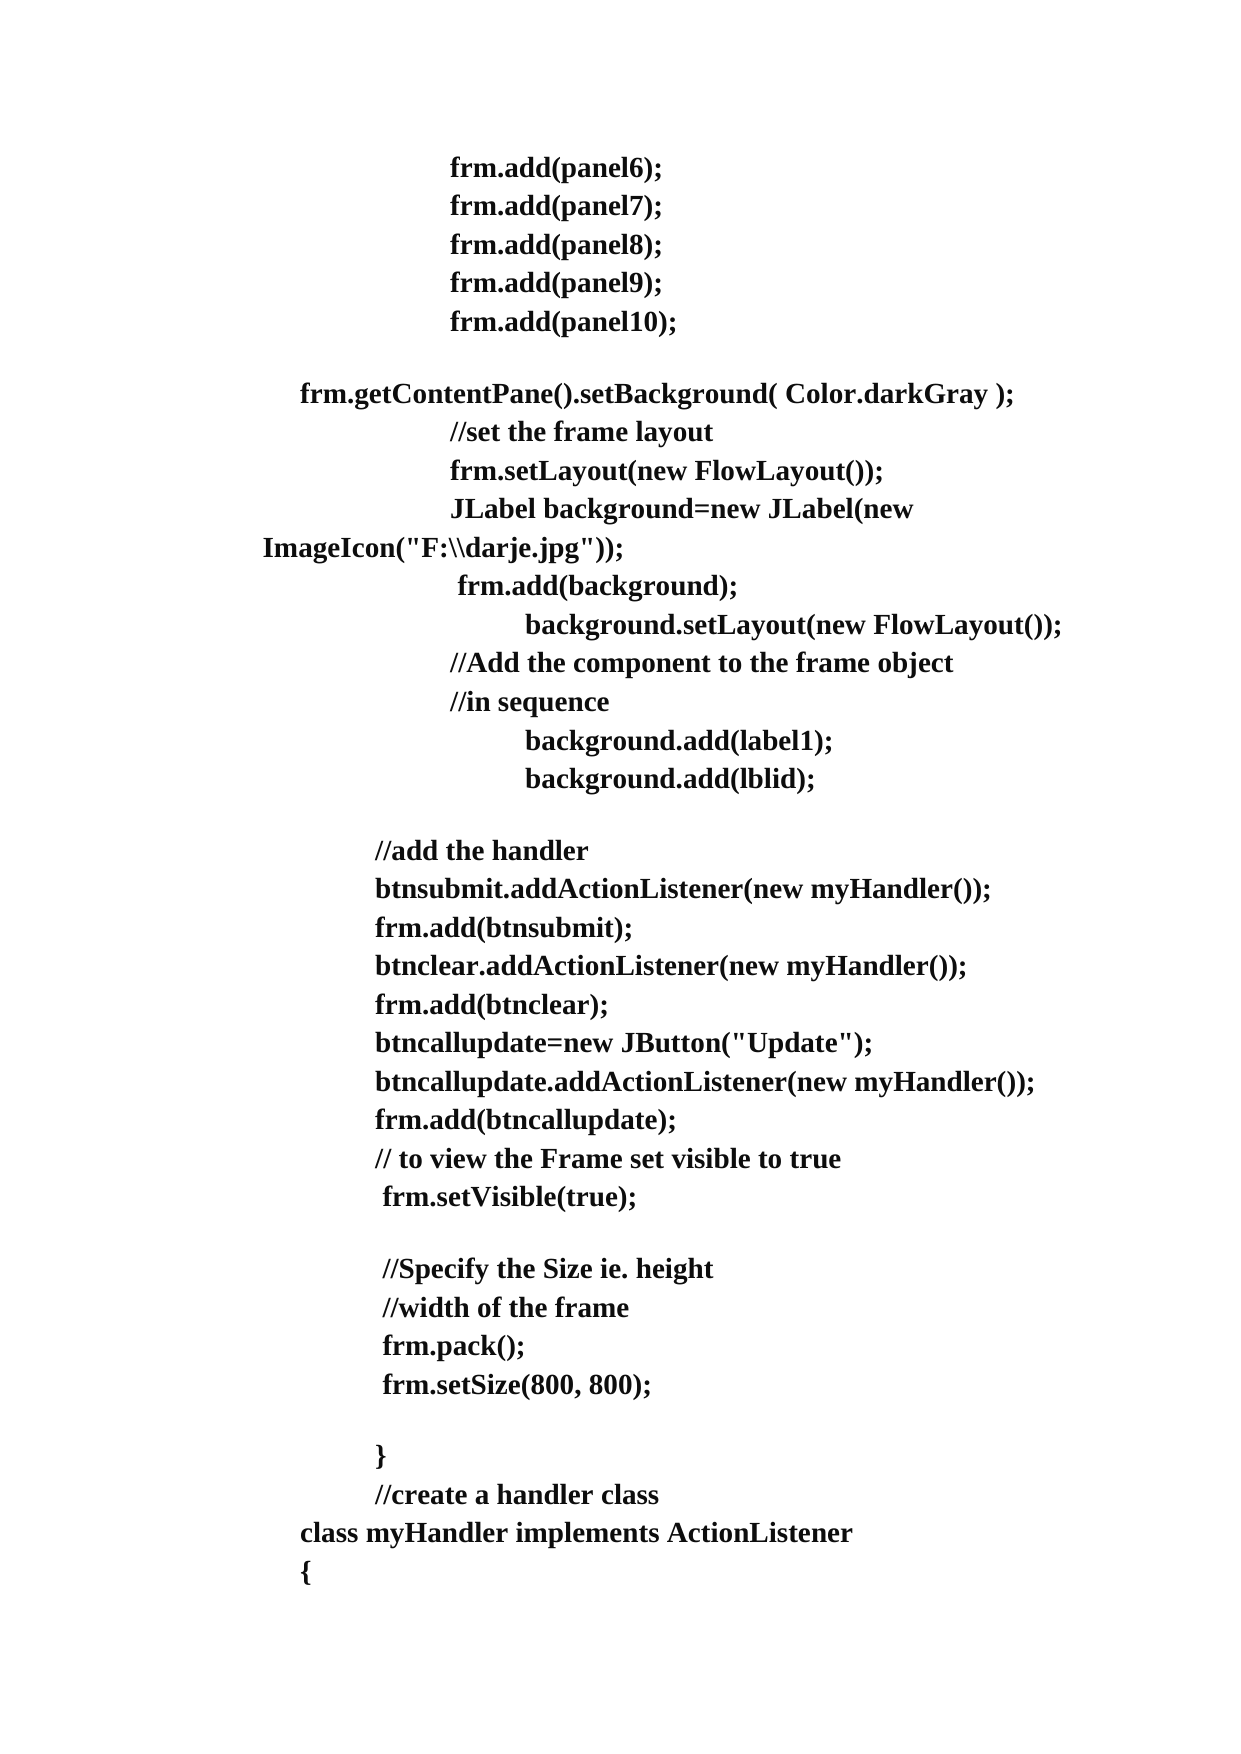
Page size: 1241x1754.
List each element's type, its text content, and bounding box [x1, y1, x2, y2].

list background.add(label1); [262, 723, 1090, 756]
list frm.add(panel10); [262, 304, 1090, 338]
list frm.add(btncallupdate); [262, 1102, 1090, 1136]
list btnsubmit.addActionListener(new myHandler()); [262, 871, 1090, 905]
list //Add the component to the frame object [262, 646, 1090, 679]
list btncallupdate=new JButton("Update"); [262, 1025, 1090, 1059]
list frm.add(btnclear); [262, 987, 1090, 1020]
list //add the handler [262, 833, 1090, 866]
list frm.setLayout(new FlowLayout()); [262, 453, 1090, 486]
list // to view the Frame set visible to true [262, 1141, 1090, 1174]
list frm.add(btnsubmit); [262, 910, 1090, 943]
list frm.add(panel8); [262, 227, 1090, 261]
list class myHandler implements ActionListener [262, 1515, 1090, 1549]
list { [262, 1554, 1090, 1587]
list //set the frame layout [262, 414, 1090, 448]
list //width of the frame [262, 1290, 1090, 1323]
list frm.add(panel7); [262, 188, 1090, 222]
list background.setLayout(new FlowLayout()); [262, 607, 1090, 641]
list background.add(lblid); [262, 761, 1090, 795]
list frm.add(panel9); [262, 266, 1090, 299]
list frm.add(panel6); [262, 150, 1090, 183]
list frm.setVisible(true); [262, 1179, 1090, 1213]
list } [262, 1438, 1090, 1472]
list //create a handler class [262, 1477, 1090, 1510]
list btncallupdate.addActionListener(new myHandler()); [262, 1064, 1090, 1097]
list frm.pack(); [262, 1328, 1090, 1362]
list JLabel background=new JLabel(new ImageIcon("F:\\darje.jpg")); [262, 491, 1090, 563]
list //Specify the Size ie. height [262, 1251, 1090, 1285]
list frm.add(background); [262, 568, 1090, 602]
list //in sequence [262, 684, 1090, 718]
list btnclear.addActionListener(new myHandler()); [262, 948, 1090, 982]
list frm.setSize(800, 800); [262, 1367, 1090, 1400]
list frm.getContentPane().setBackground( Color.darkGray ); [262, 343, 1090, 409]
